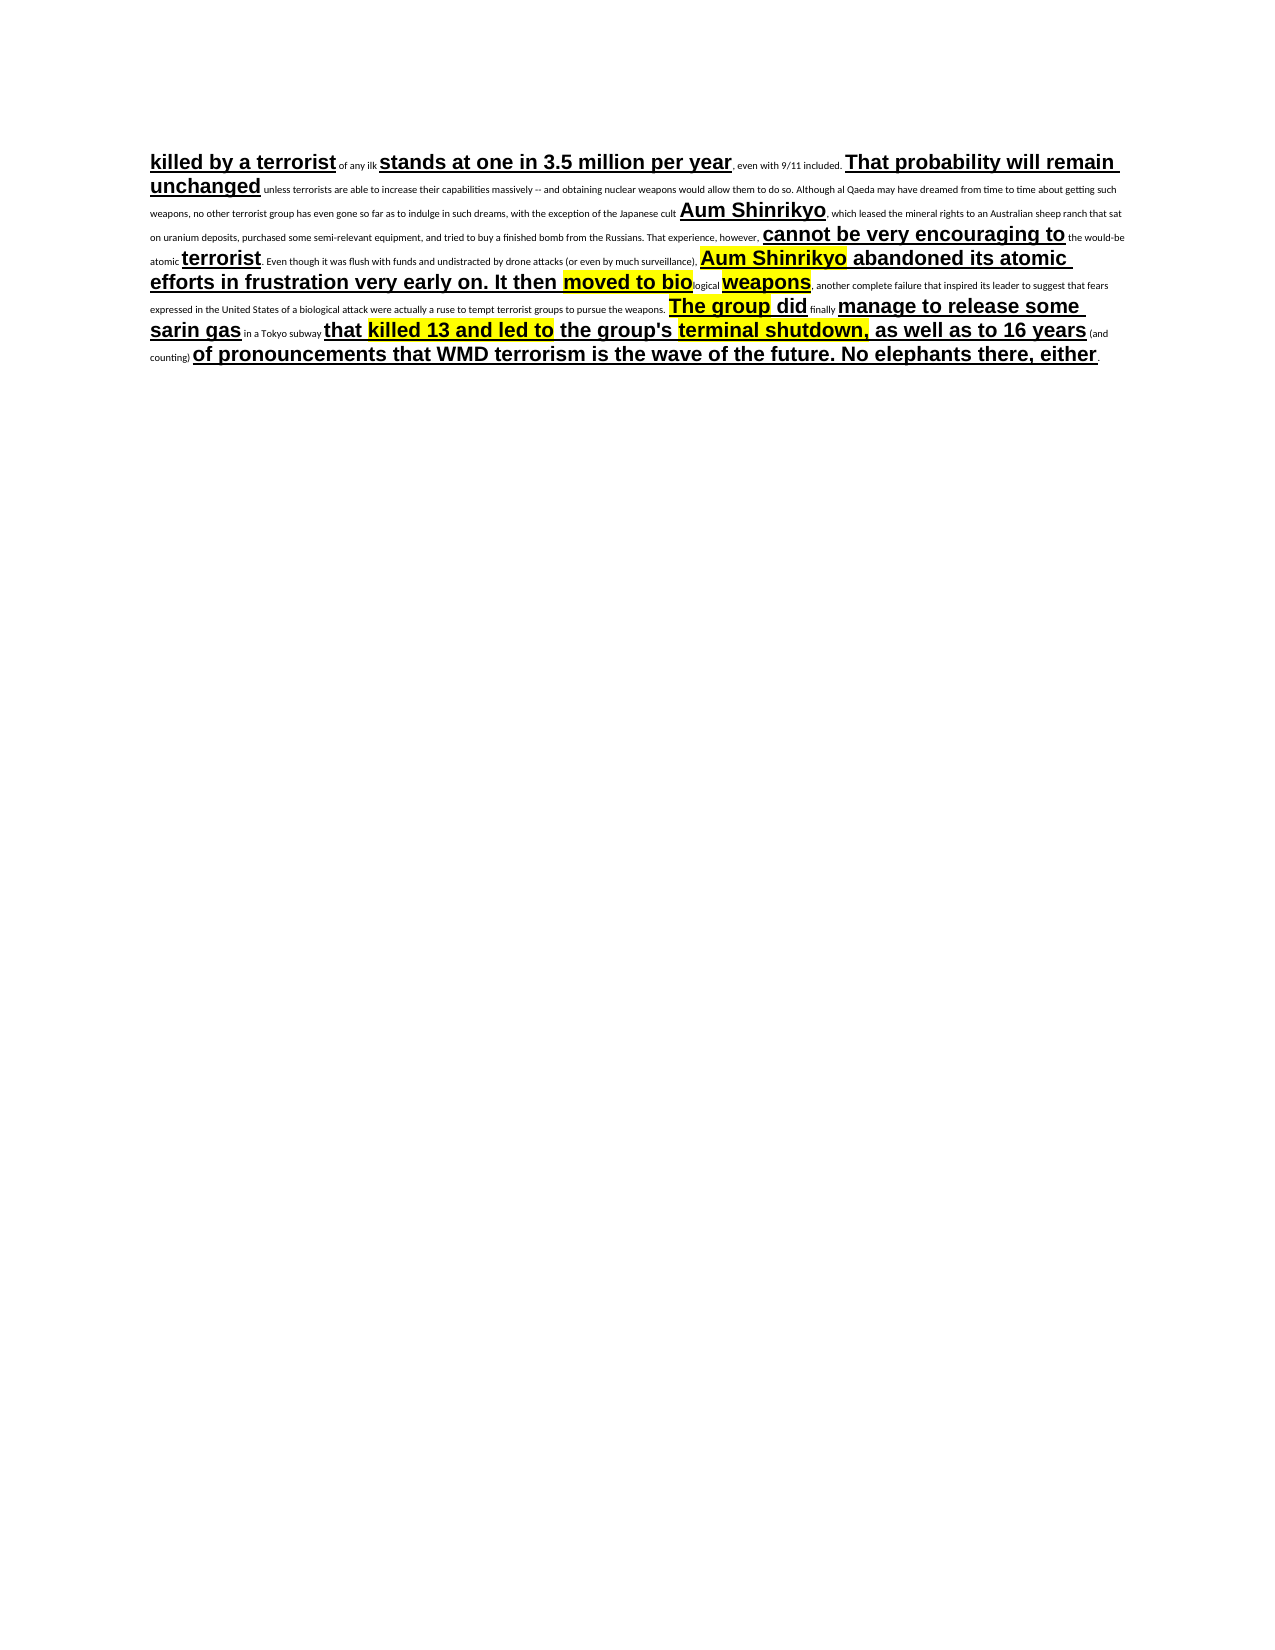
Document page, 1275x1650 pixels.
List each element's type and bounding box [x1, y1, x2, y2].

text [150, 150, 1125, 366]
